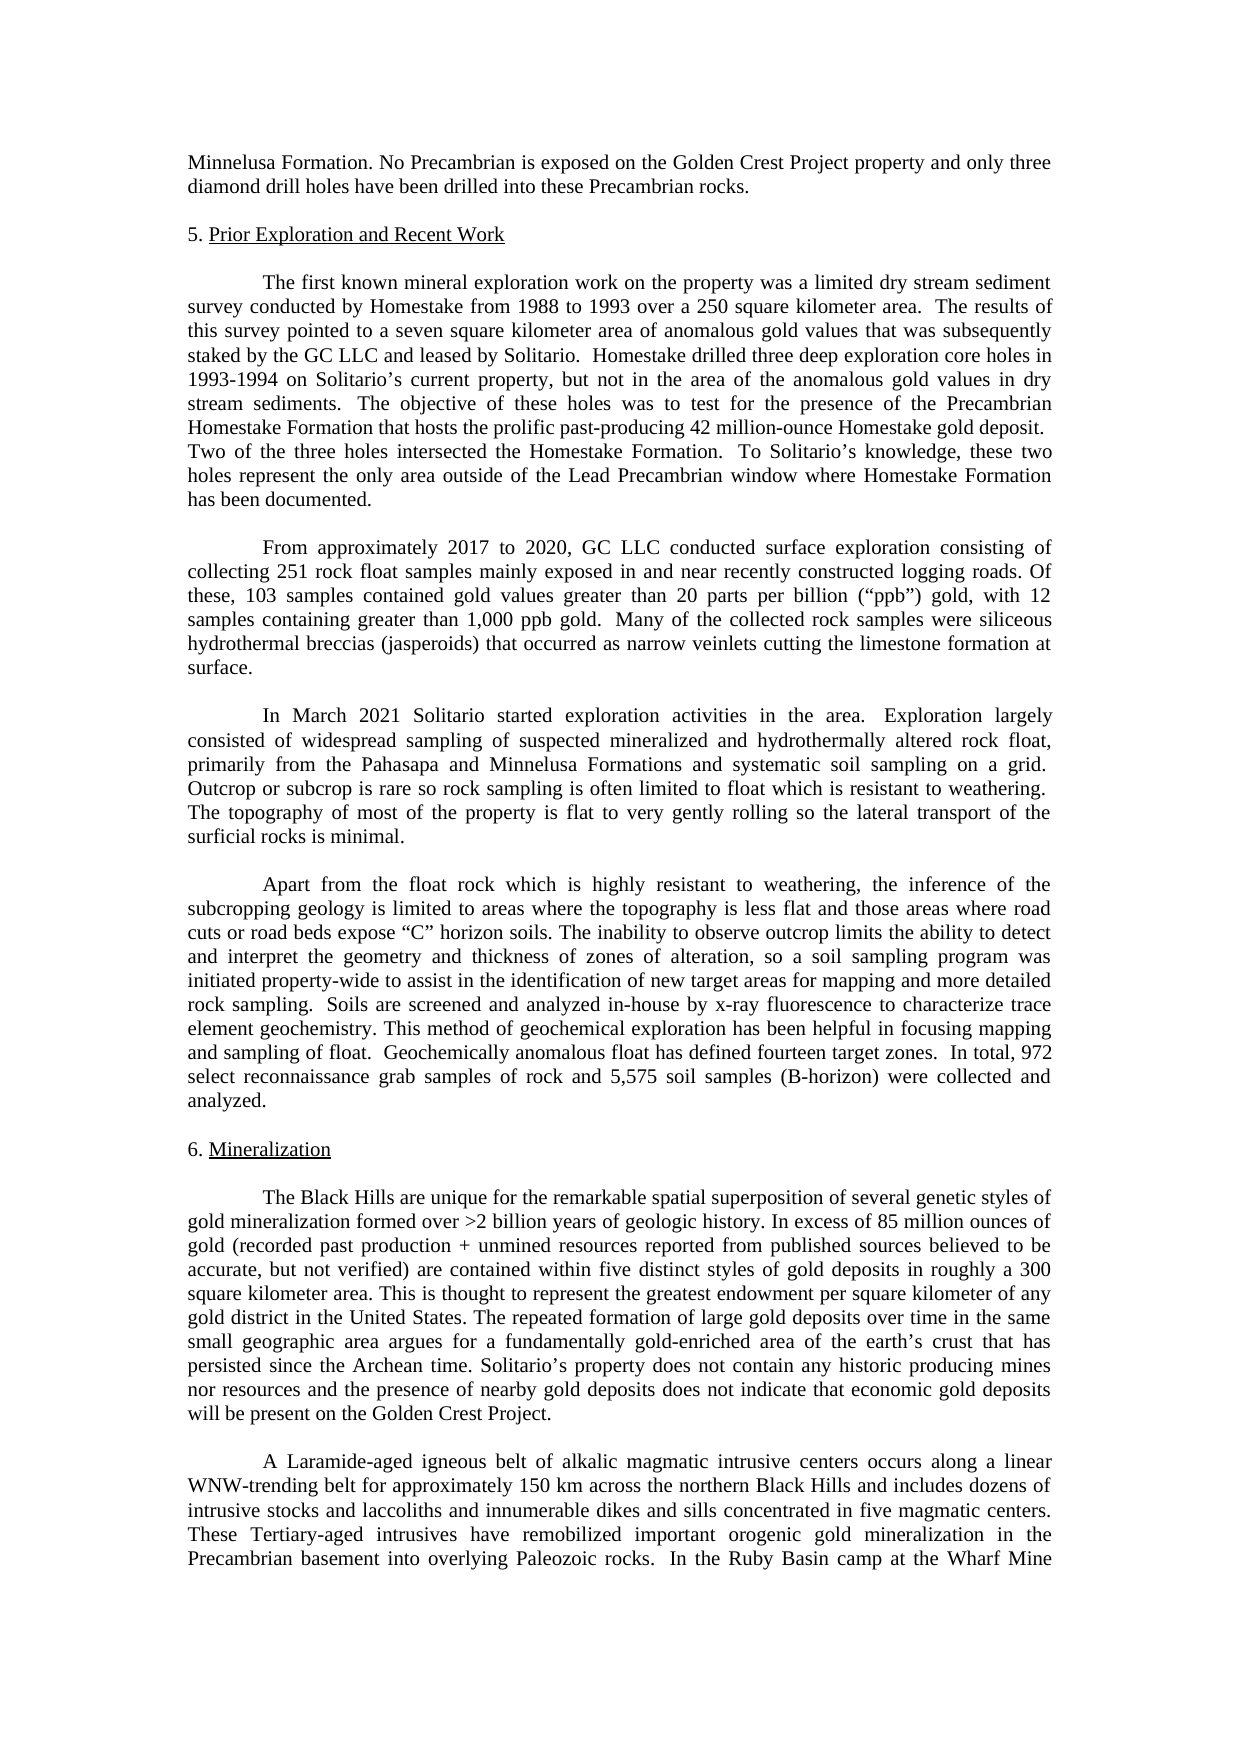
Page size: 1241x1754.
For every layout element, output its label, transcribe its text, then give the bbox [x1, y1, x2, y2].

text Apart from the float rock which is highly resistant to weathering, the inference of the subcropping geology is limited to areas where the topography is less flat and those areas where road cuts or road beds expose “C” horizon soils. The inability to observe outcrop limits the ability to detect and interpret the geometry and thickness of zones of alteration, so a soil sampling program was initiated property-wide to assist in the identification of new target areas for mapping and more detailed rock sampling. Soils are screened and analyzed in-house by x-ray fluorescence to characterize trace element geochemistry. This method of geochemical exploration has been helpful in focusing mapping and sampling of float. Geochemically anomalous float has defined fourteen target zones. In total, 972 select reconnaissance grab samples of rock and 5,575 soil samples (B-horizon) were collected and analyzed. [187, 872, 1053, 1112]
text 6. Mineralization [187, 1137, 1053, 1161]
text The Black Hills are unique for the remarkable spatial superposition of several genetic styles of gold mineralization formed over >2 billion years of geologic history. In excess of 85 million ounces of gold (recorded past production + unmined resources reported from published sources believed to be accurate, but not verified) are contained within five distinct styles of gold deposits in roughly a 300 square kilometer area. This is thought to represent the greatest endowment per square kilometer of any gold district in the United States. The repeated formation of large gold deposits over time in the same small geographic area argues for a fundamentally gold-enriched area of the earth’s crust that has persisted since the Archean time. Solitario’s property does not contain any historic producing mines nor resources and the presence of nearby gold deposits does not indicate that economic gold deposits will be present on the Golden Crest Project. [187, 1185, 1053, 1425]
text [187, 150, 1053, 198]
text From approximately 2017 to 2020, GC LLC conducted surface exploration consisting of collecting 251 rock float samples mainly exposed in and near recently constructed logging roads. Of these, 103 samples contained gold values greater than 20 parts per billion (“ppb”) gold, with 12 samples containing greater than 1,000 ppb gold. Many of the collected rock samples were siliceous hydrothermal breccias (jasperoids) that occurred as narrow veinlets cutting the limestone formation at surface. [187, 535, 1053, 679]
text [187, 1449, 1053, 1570]
text In March 2021 Solitario started exploration activities in the area. Exploration largely consisted of widespread sampling of suspected mineralized and hydrothermally altered rock float, primarily from the Pahasapa and Minnelusa Formations and systematic soil sampling on a grid. Outcrop or subcrop is rare so rock sampling is often limited to float which is resistant to weathering. The topography of most of the property is flat to very gently rolling so the lateral transport of the surficial rocks is minimal. [187, 703, 1053, 848]
text The first known mineral exploration work on the property was a limited dry stream sediment survey conducted by Homestake from 1988 to 1993 over a 250 square kilometer area. The results of this survey pointed to a seven square kilometer area of anomalous gold values that was subsequently staked by the GC LLC and leased by Solitario. Homestake drilled three deep exploration core holes in 1993-1994 on Solitario’s current property, but not in the area of the anomalous gold values in dry stream sediments. The objective of these holes was to test for the presence of the Precambrian Homestake Formation that hosts the prolific past-producing 42 million-ounce Homestake gold deposit. Two of the three holes intersected the Homestake Formation. To Solitario’s knowledge, these two holes represent the only area outside of the Lead Precambrian window where Homestake Formation has been documented. [187, 270, 1053, 511]
text 5. Prior Exploration and Recent Work [187, 222, 1053, 246]
